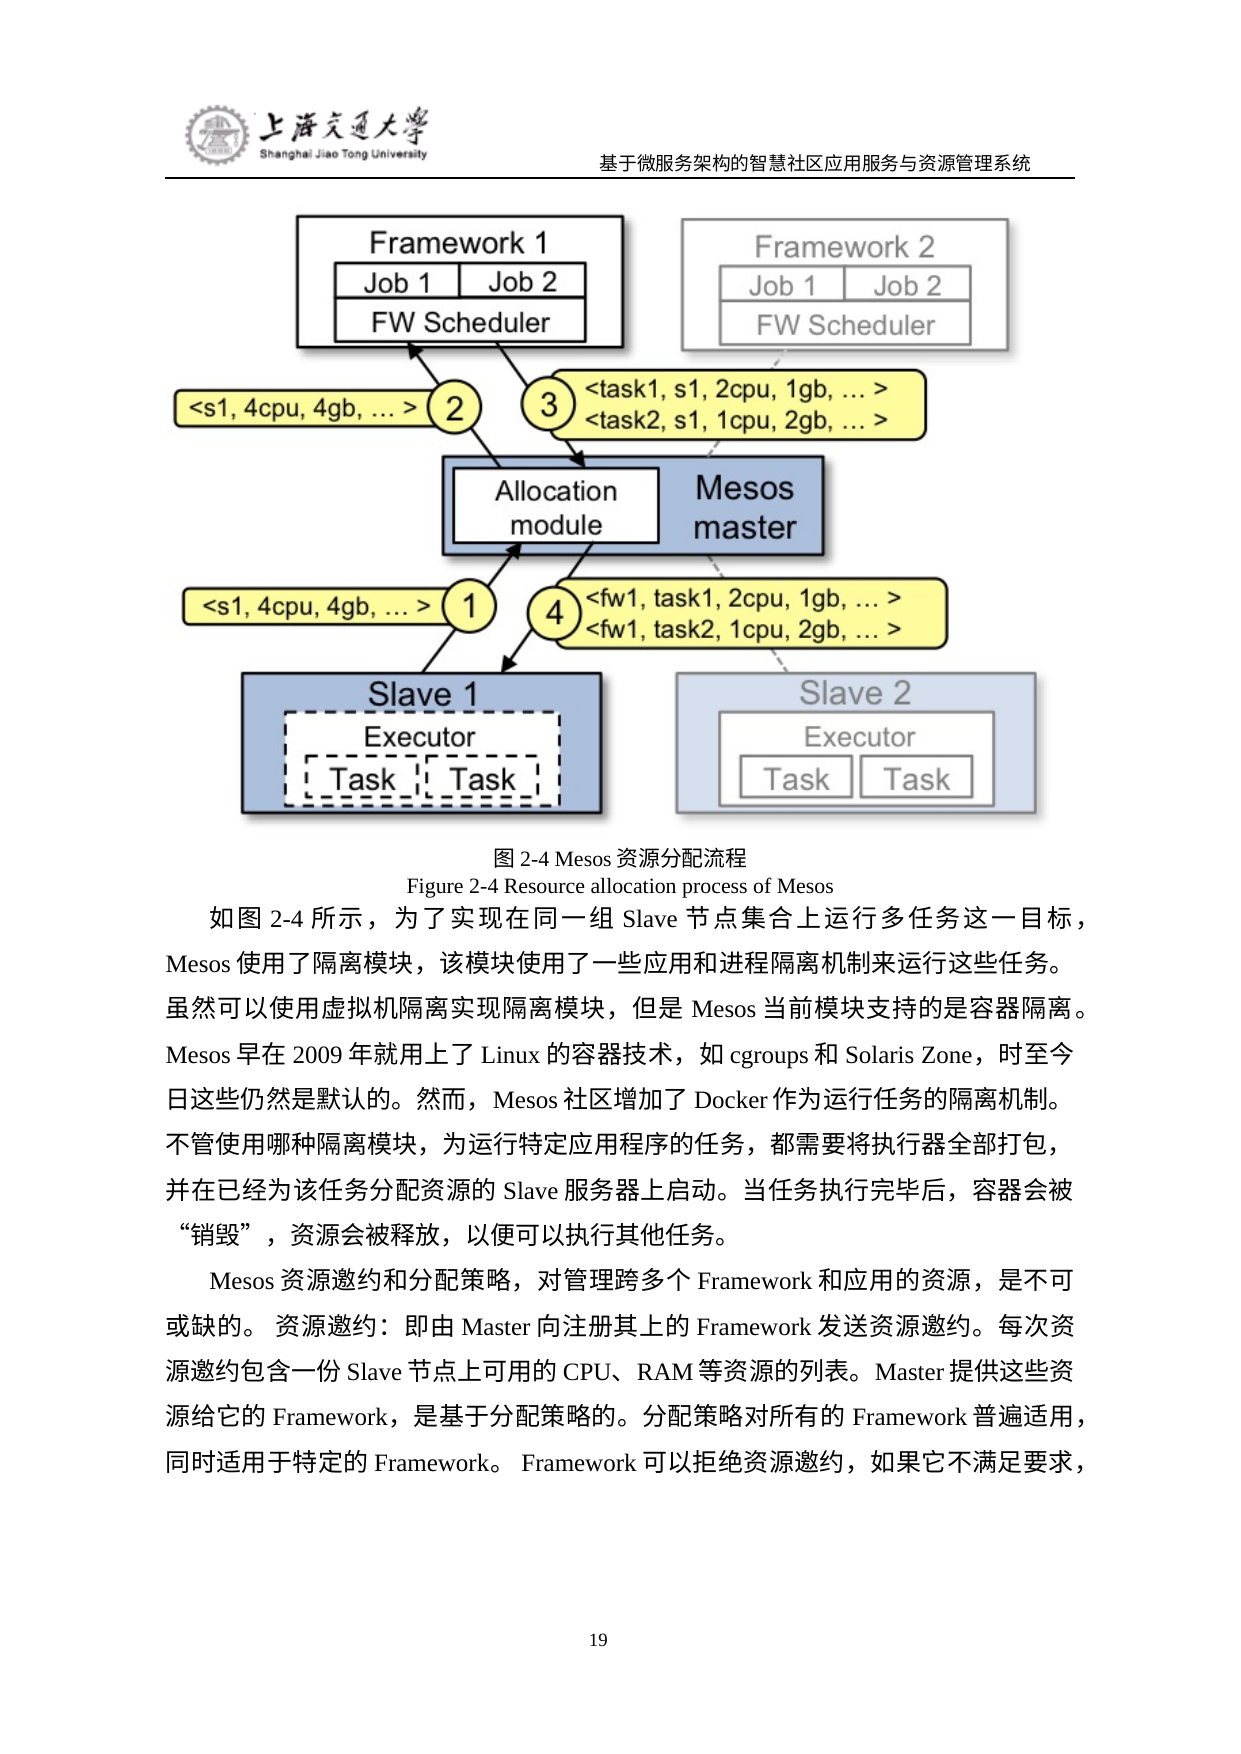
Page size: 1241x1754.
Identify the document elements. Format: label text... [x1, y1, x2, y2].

picture [165, 206, 1075, 835]
text 图 2-4 Mesos资源分配流程 [165, 841, 1075, 873]
text 如图2-4所示，为了实现在同一组Slave节点集合上运行多任务这一目标，Mesos使用了隔离模块，该模块使用了一些应用和进程隔离机制来运行这些任务。虽然可以使用虚拟机隔离实现隔离模块，但是Mesos当前模块支持的是容器隔离。Mesos早在2009年就用上了Linux的容器技术，如cgroups和Solaris Zone，时至今日这些仍然是默认的。然而，Mesos社区增加了Docker作为运行任务的隔离机制。不管使用哪种隔离模块，为运行特定应用程序的任务，都需要将执行器全部打包，并在已经为该任务分配资源的Slave服务器上启动。当任务执行完毕后，容器会被“销毁”，资源会被释放，以便可以执行其他任务。 [165, 898, 1075, 1252]
picture [165, 88, 444, 170]
